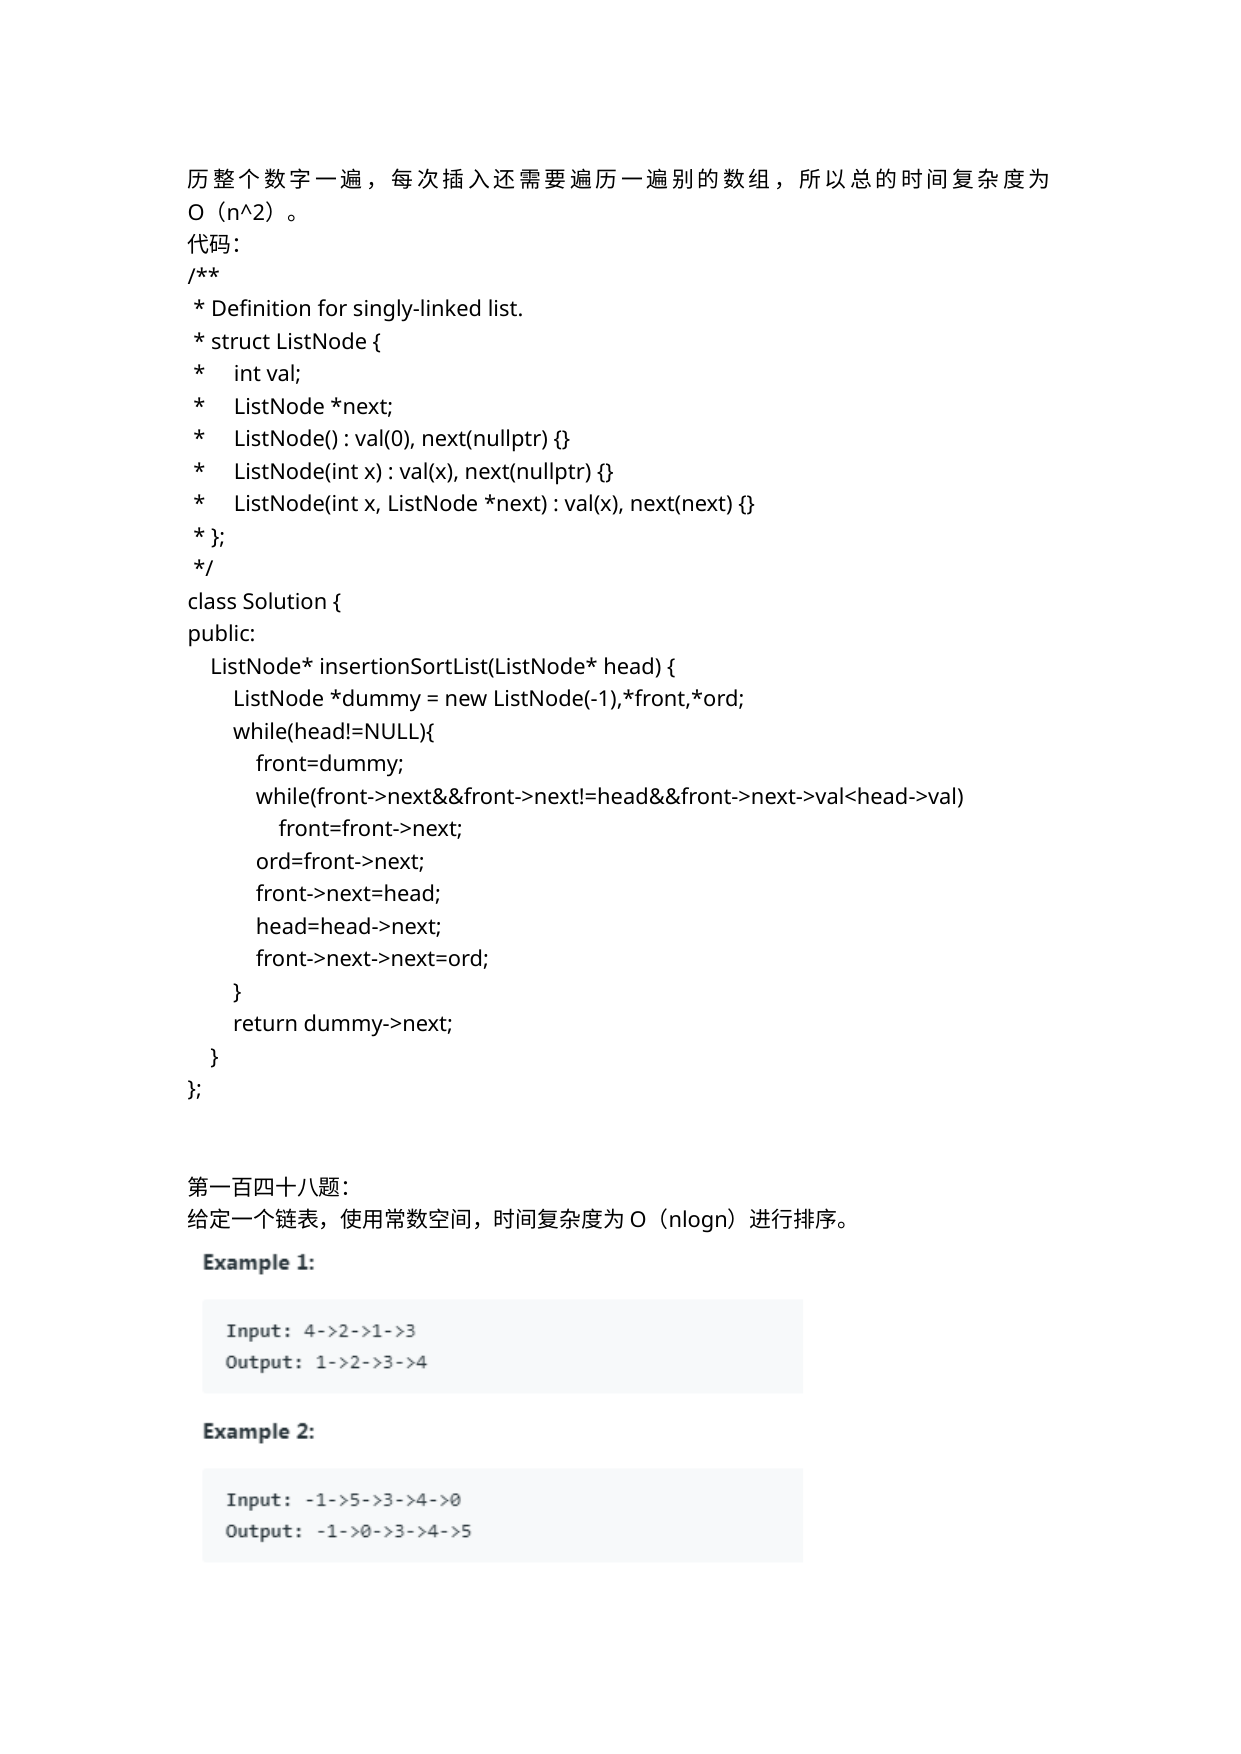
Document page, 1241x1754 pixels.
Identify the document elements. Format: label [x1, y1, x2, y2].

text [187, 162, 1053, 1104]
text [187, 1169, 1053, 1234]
picture [187, 1234, 804, 1572]
